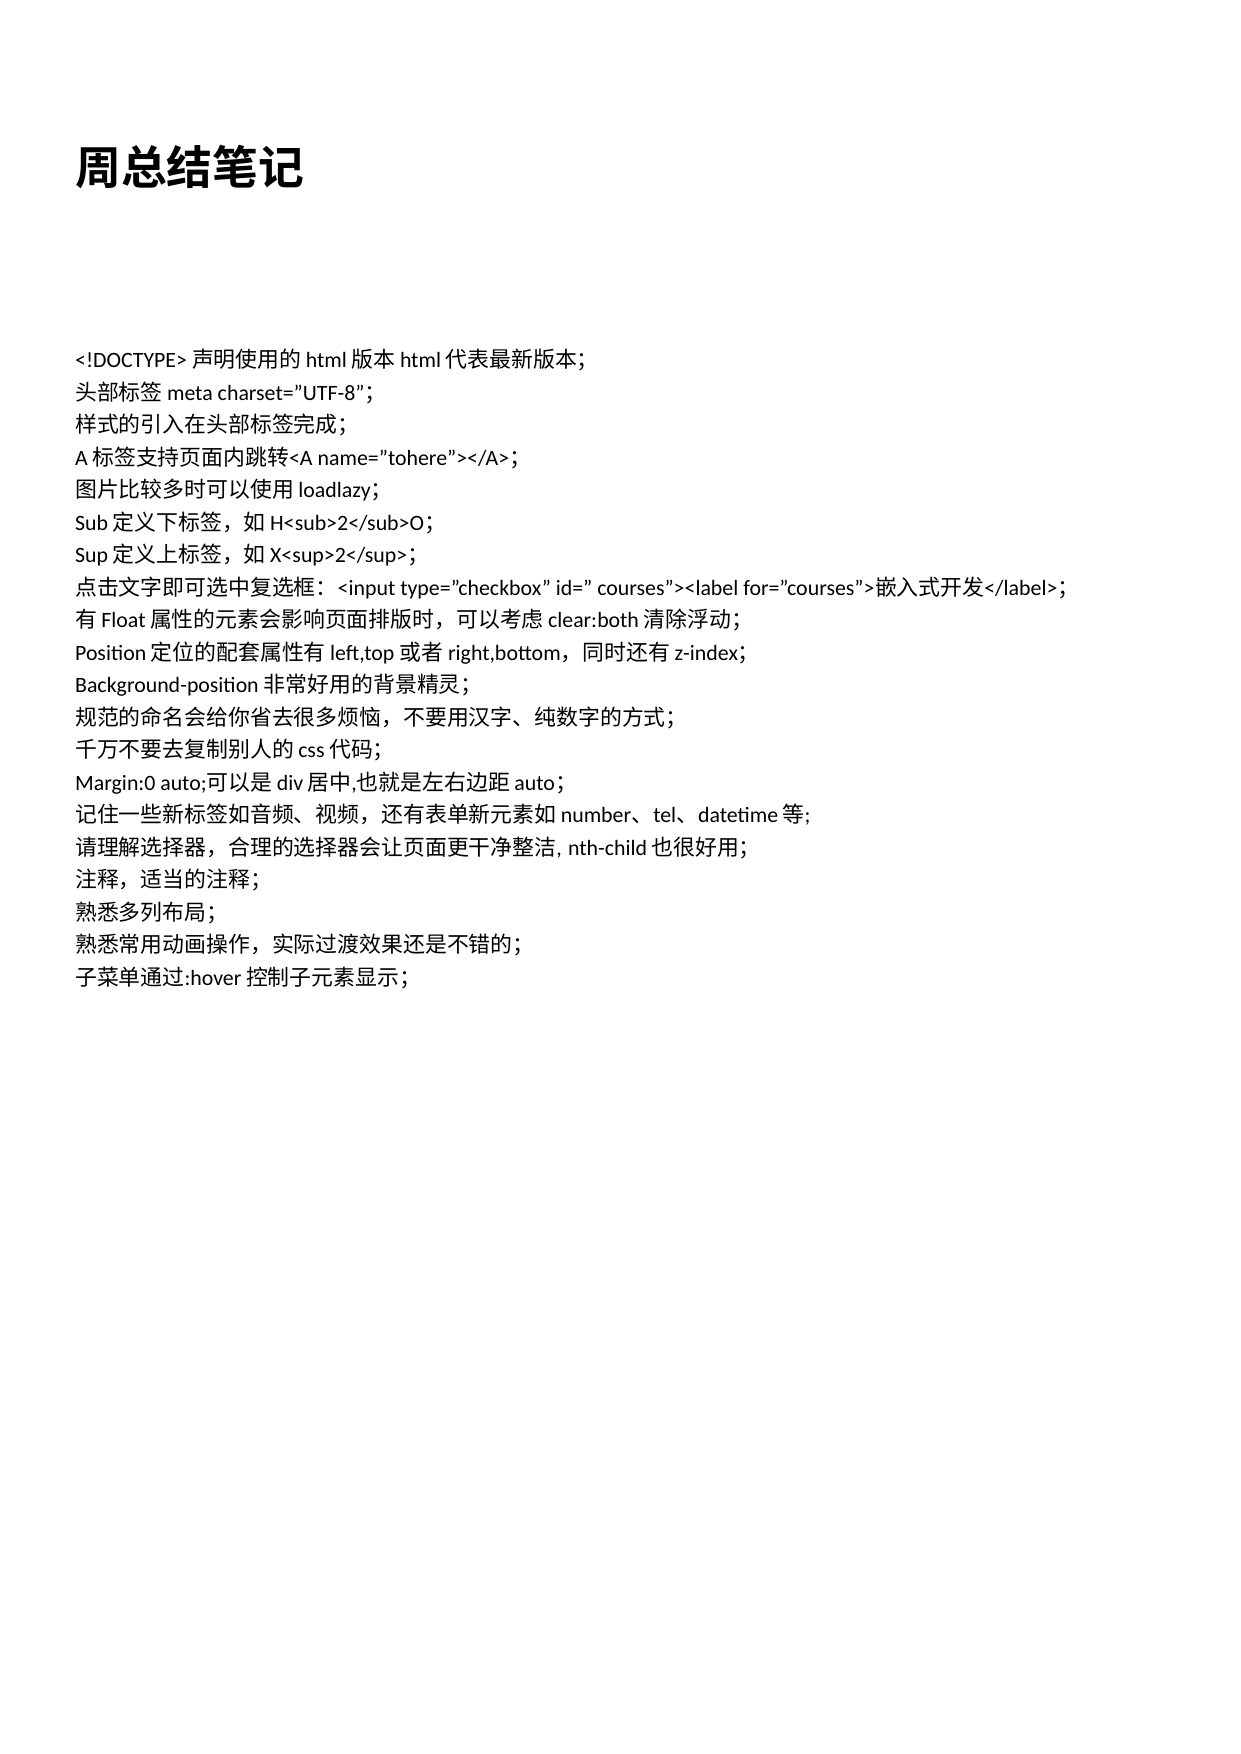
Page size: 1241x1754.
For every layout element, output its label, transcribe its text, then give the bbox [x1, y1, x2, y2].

text 子菜单通过:hover控制子元素显示； [75, 959, 1165, 992]
text Sup定义上标签，如X<sup>2</sup>； [75, 537, 1165, 569]
text 有Float属性的元素会影响页面排版时，可以考虑clear:both清除浮动； [75, 602, 1165, 634]
text Sub定义下标签，如H<sub>2</sub>O； [75, 504, 1165, 537]
text <!DOCTYPE> 声明使用的html版本 html代表最新版本； [75, 342, 1165, 374]
text 注释，适当的注释； [75, 862, 1165, 894]
subtitle 周总结笔记 [75, 116, 1165, 214]
text 千万不要去复制别人的css代码； [75, 732, 1165, 764]
text 记住一些新标签如音频、视频，还有表单新元素如number、tel、datetime等; [75, 797, 1165, 829]
text 头部标签meta charset=”UTF-8”； [75, 374, 1165, 407]
text 规范的命名会给你省去很多烦恼，不要用汉字、纯数字的方式； [75, 699, 1165, 732]
text A标签支持页面内跳转<A name=”tohere”></A>； [75, 439, 1165, 472]
text 图片比较多时可以使用loadlazy； [75, 472, 1165, 504]
text 请理解选择器，合理的选择器会让页面更干净整洁, nth-child也很好用； [75, 829, 1165, 862]
text Margin:0 auto;可以是div居中,也就是左右边距auto； [75, 764, 1165, 797]
text 点击文字即可选中复选框：<input type=”checkbox” id=” courses”><label for=”courses”>嵌入式开发</label>； [75, 569, 1165, 602]
text Position定位的配套属性有left,top 或者 right,bottom，同时还有z-index； [75, 634, 1165, 667]
text 样式的引入在头部标签完成； [75, 407, 1165, 439]
text 熟悉多列布局； [75, 894, 1165, 927]
text Background-position 非常好用的背景精灵； [75, 667, 1165, 699]
text 熟悉常用动画操作，实际过渡效果还是不错的； [75, 927, 1165, 959]
